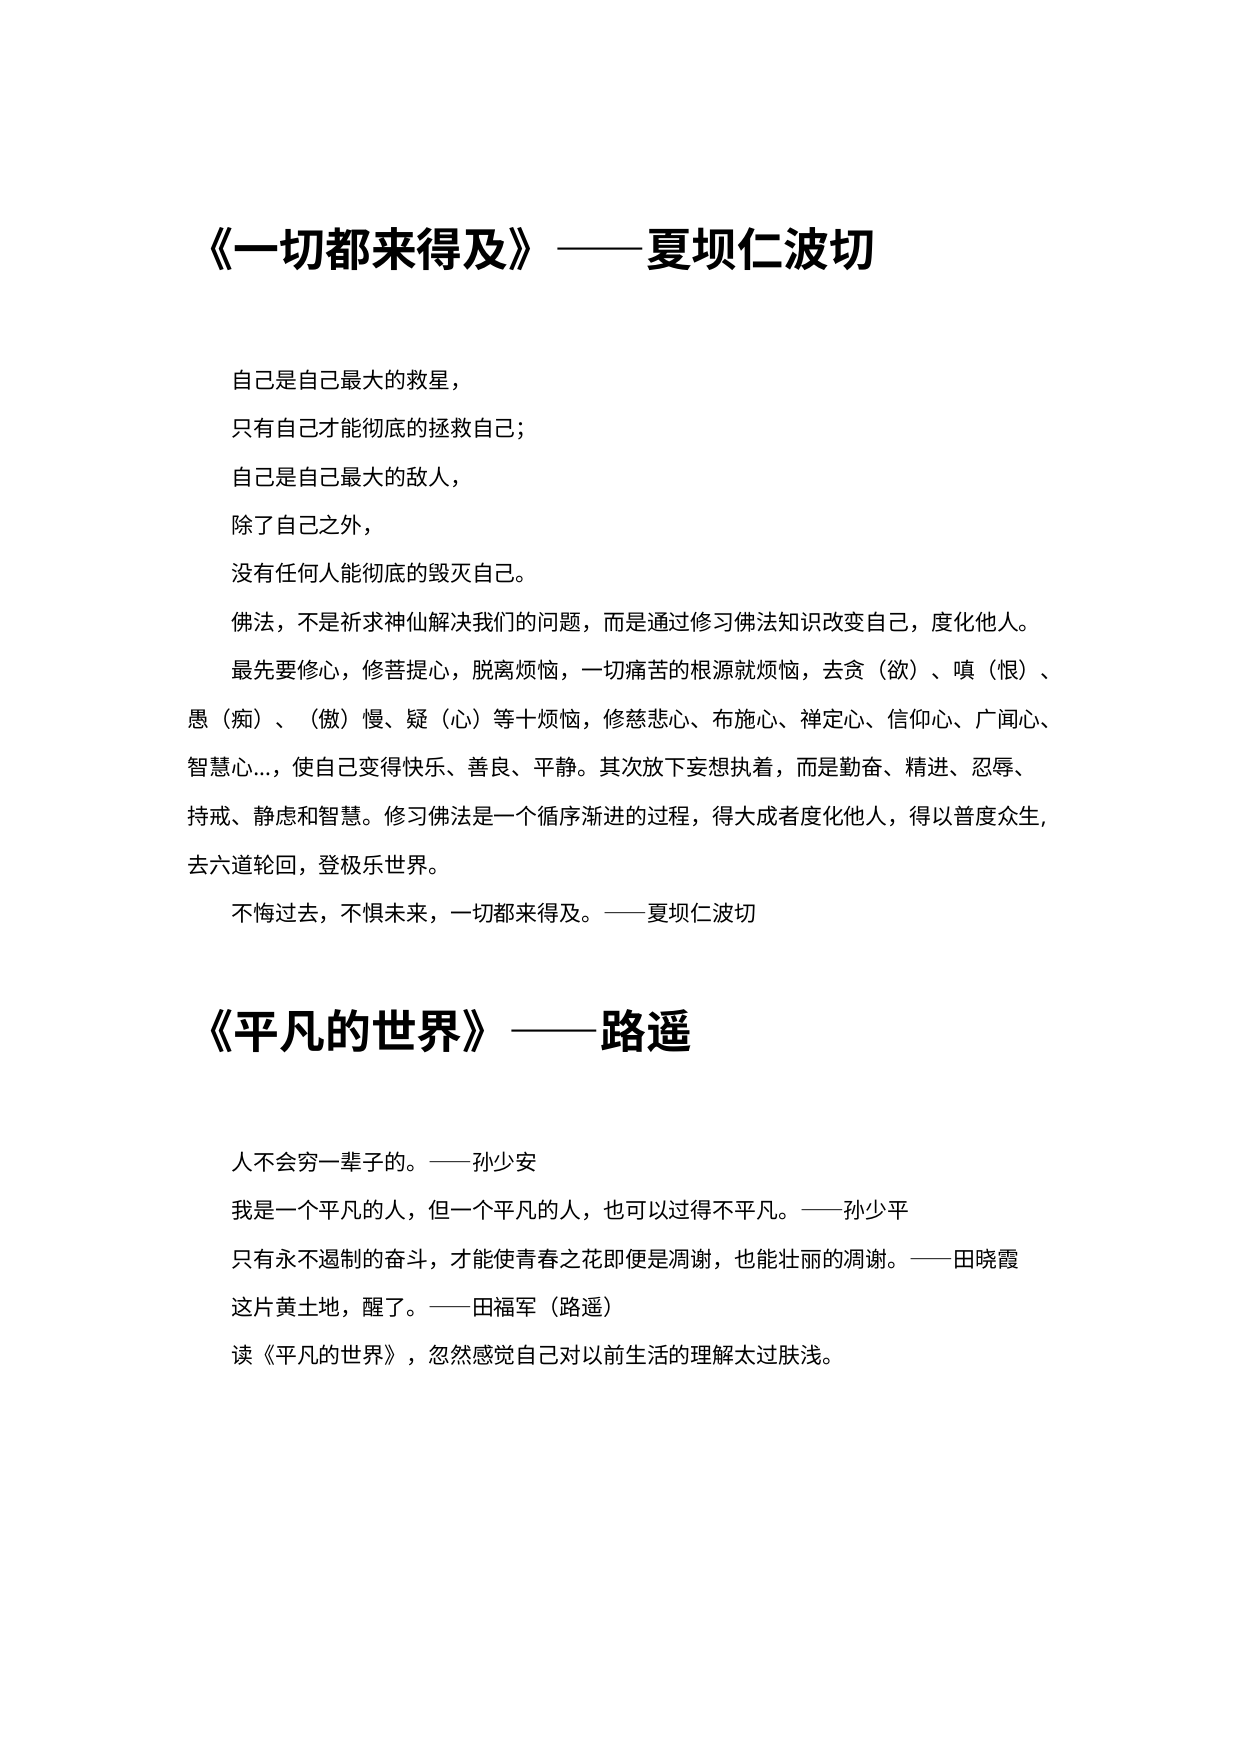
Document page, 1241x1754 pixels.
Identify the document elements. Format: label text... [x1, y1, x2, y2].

subtitle 《平凡的世界》——路遥 [187, 979, 1053, 1077]
text 最先要修心，修菩提心，脱离烦恼，一切痛苦的根源就烦恼，去贪（欲）、嗔（恨）、愚（痴）、（傲）慢、疑（心）等十烦恼，修慈悲心、布施心、禅定心、信仰心、广闻心、智慧心...，使自己变得快乐、善良、平静。其次放下妄想执着，而是勤奋、精进、忍辱、持戒、静虑和智慧。修习佛法是一个循序渐进的过程，得大成者度化他人，得以普度众生,去六道轮回，登极乐世界。 [187, 652, 1053, 880]
text 只有永不遏制的奋斗，才能使青春之花即便是凋谢，也能壮丽的凋谢。——田晓霞 [187, 1241, 1053, 1274]
text 只有自己才能彻底的拯救自己； [187, 411, 1053, 443]
subtitle 《一切都来得及》——夏坝仁波切 [187, 197, 1053, 295]
text 我是一个平凡的人，但一个平凡的人，也可以过得不平凡。——孙少平 [187, 1193, 1053, 1225]
text 自己是自己最大的救星， [187, 362, 1053, 395]
text 除了自己之外， [187, 507, 1053, 540]
text 不悔过去，不惧未来，一切都来得及。——夏坝仁波切 [187, 896, 1053, 928]
text 自己是自己最大的敌人， [187, 459, 1053, 492]
text 读《平凡的世界》，忽然感觉自己对以前生活的理解太过肤浅。 [187, 1338, 1053, 1370]
text 佛法，不是祈求神仙解决我们的问题，而是通过修习佛法知识改变自己，度化他人。 [187, 604, 1053, 637]
text 人不会穷一辈子的。——孙少安 [187, 1144, 1053, 1177]
text 没有任何人能彻底的毁灭自己。 [187, 556, 1053, 588]
text 这片黄土地，醒了。——田福军（路遥） [187, 1289, 1053, 1322]
